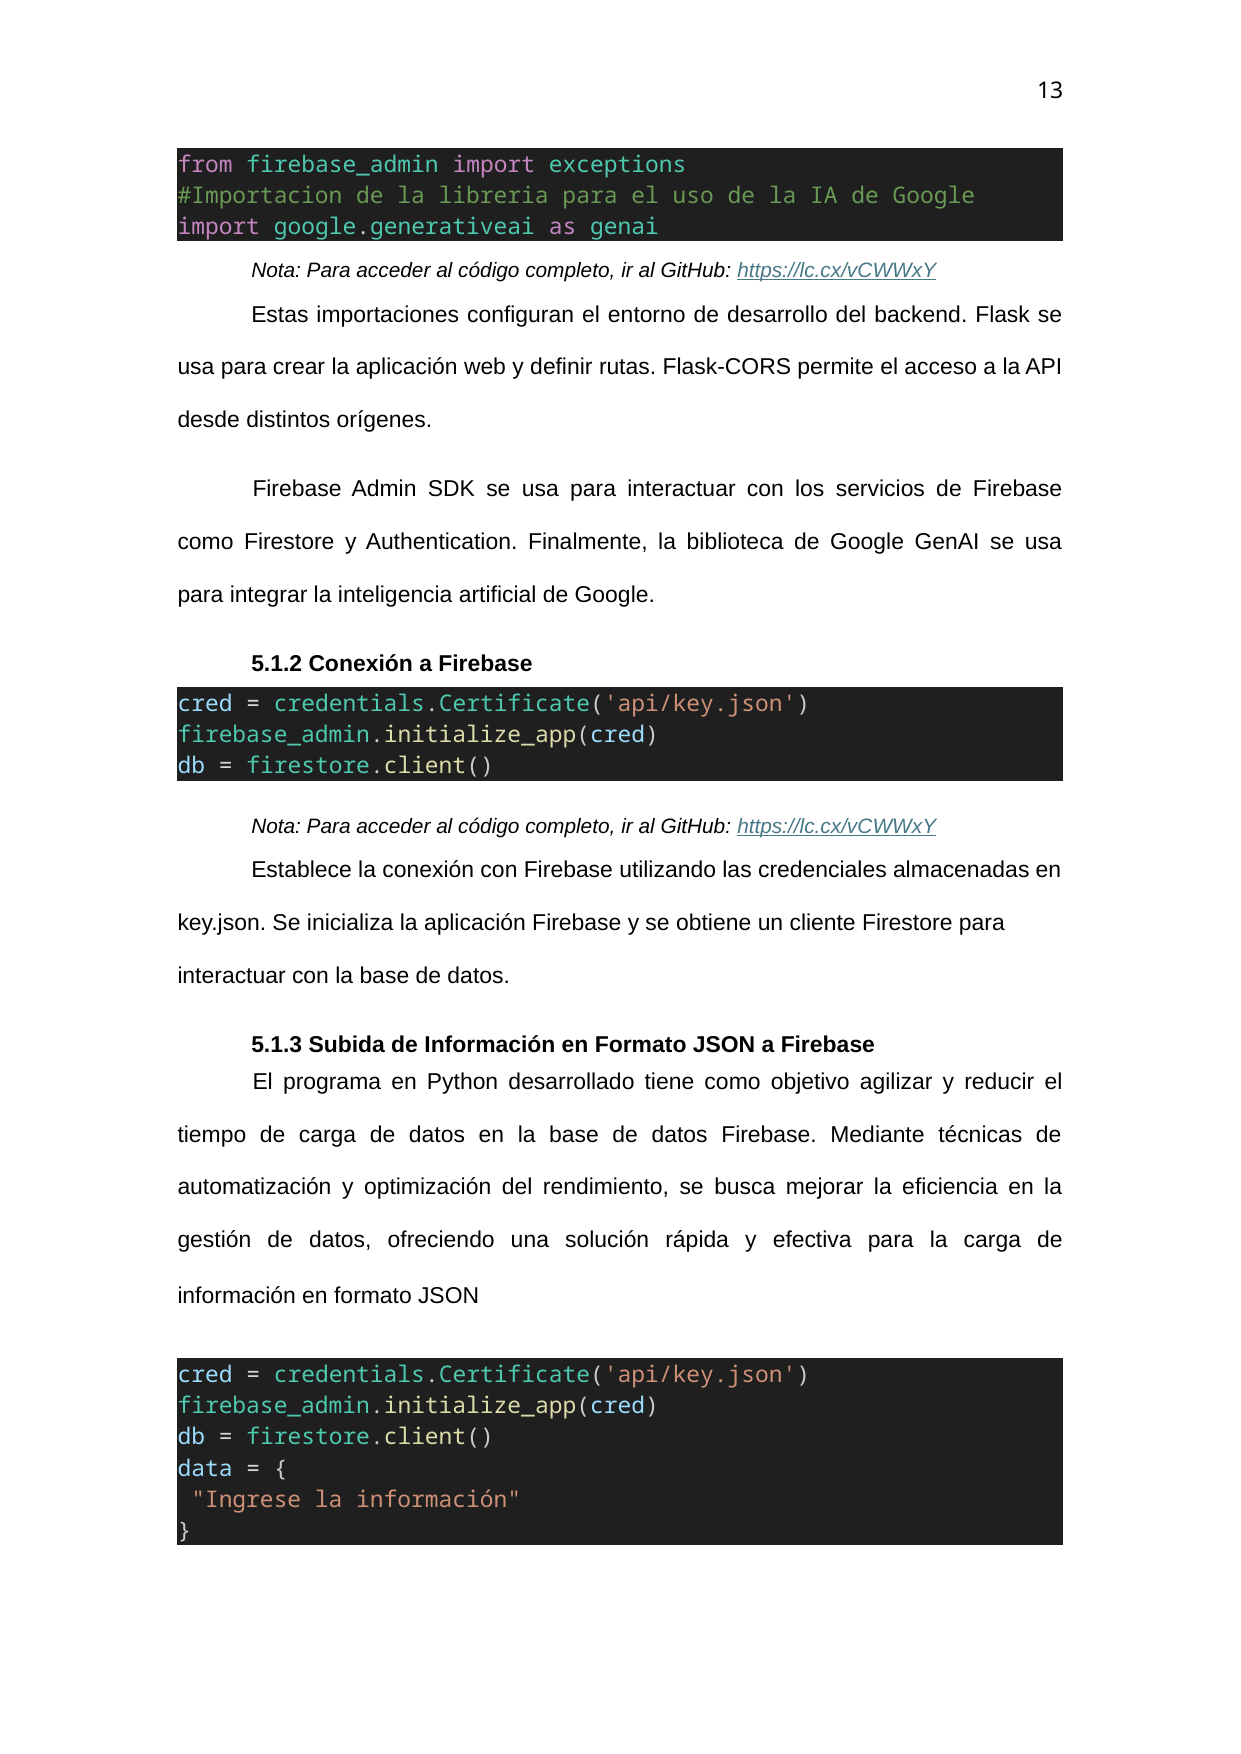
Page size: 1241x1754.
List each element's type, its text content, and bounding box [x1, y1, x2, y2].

text El programa en Python desarrollado tiene como objetivo agilizar y reducir el tiempo de carga de datos en la base de datos Firebase. Mediante técnicas de automatización y optimización del rendimiento, se busca mejorar la eficiencia en la gestión de datos, ofreciendo una solución rápida y efectiva para la carga de información en formato JSON [177, 1068, 1063, 1310]
text Firebase Admin SDK se usa para interactuar con los servicios de Firebase como Firestore y Authentication. Finalmente, la biblioteca de Google GenAI se usa para integrar la inteligencia artificial de Google. [177, 475, 1063, 607]
text cred = credentials.Certificate('api/key.json') [177, 1358, 1063, 1389]
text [177, 148, 1063, 241]
text firebase_admin.initialize_app(cred) [177, 1389, 1063, 1420]
text Nota: Para acceder al código completo, ir al GitHub: https://lc.cx/vCWWxY [177, 258, 1063, 282]
text firebase_admin.initialize_app(cred) [177, 718, 1063, 749]
text db = firestore.client() [177, 1420, 1063, 1452]
text Establece la conexión con Firebase utilizando las credenciales almacenadas en key.json. Se inicializa la aplicación Firebase y se obtiene un cliente Firestore para interactuar con la base de datos. [177, 856, 1063, 988]
subtitle 5.1.2 Conexión a Firebase [177, 650, 1063, 676]
text } [177, 1514, 1063, 1545]
text db = firestore.client() [177, 749, 1063, 781]
text cred = credentials.Certificate('api/key.json') [177, 687, 1063, 718]
text Nota: Para acceder al código completo, ir al GitHub: https://lc.cx/vCWWxY [251, 781, 1063, 838]
text data = { [177, 1452, 1063, 1483]
text Estas importaciones configuran el entorno de desarrollo del backend. Flask se usa para crear la aplicación web y definir rutas. Flask-CORS permite el acceso a la API desde distintos orígenes. [177, 301, 1063, 432]
text "Ingrese la información" [177, 1483, 1063, 1514]
subtitle 5.1.3 Subida de Información en Formato JSON a Firebase [177, 1031, 1063, 1057]
